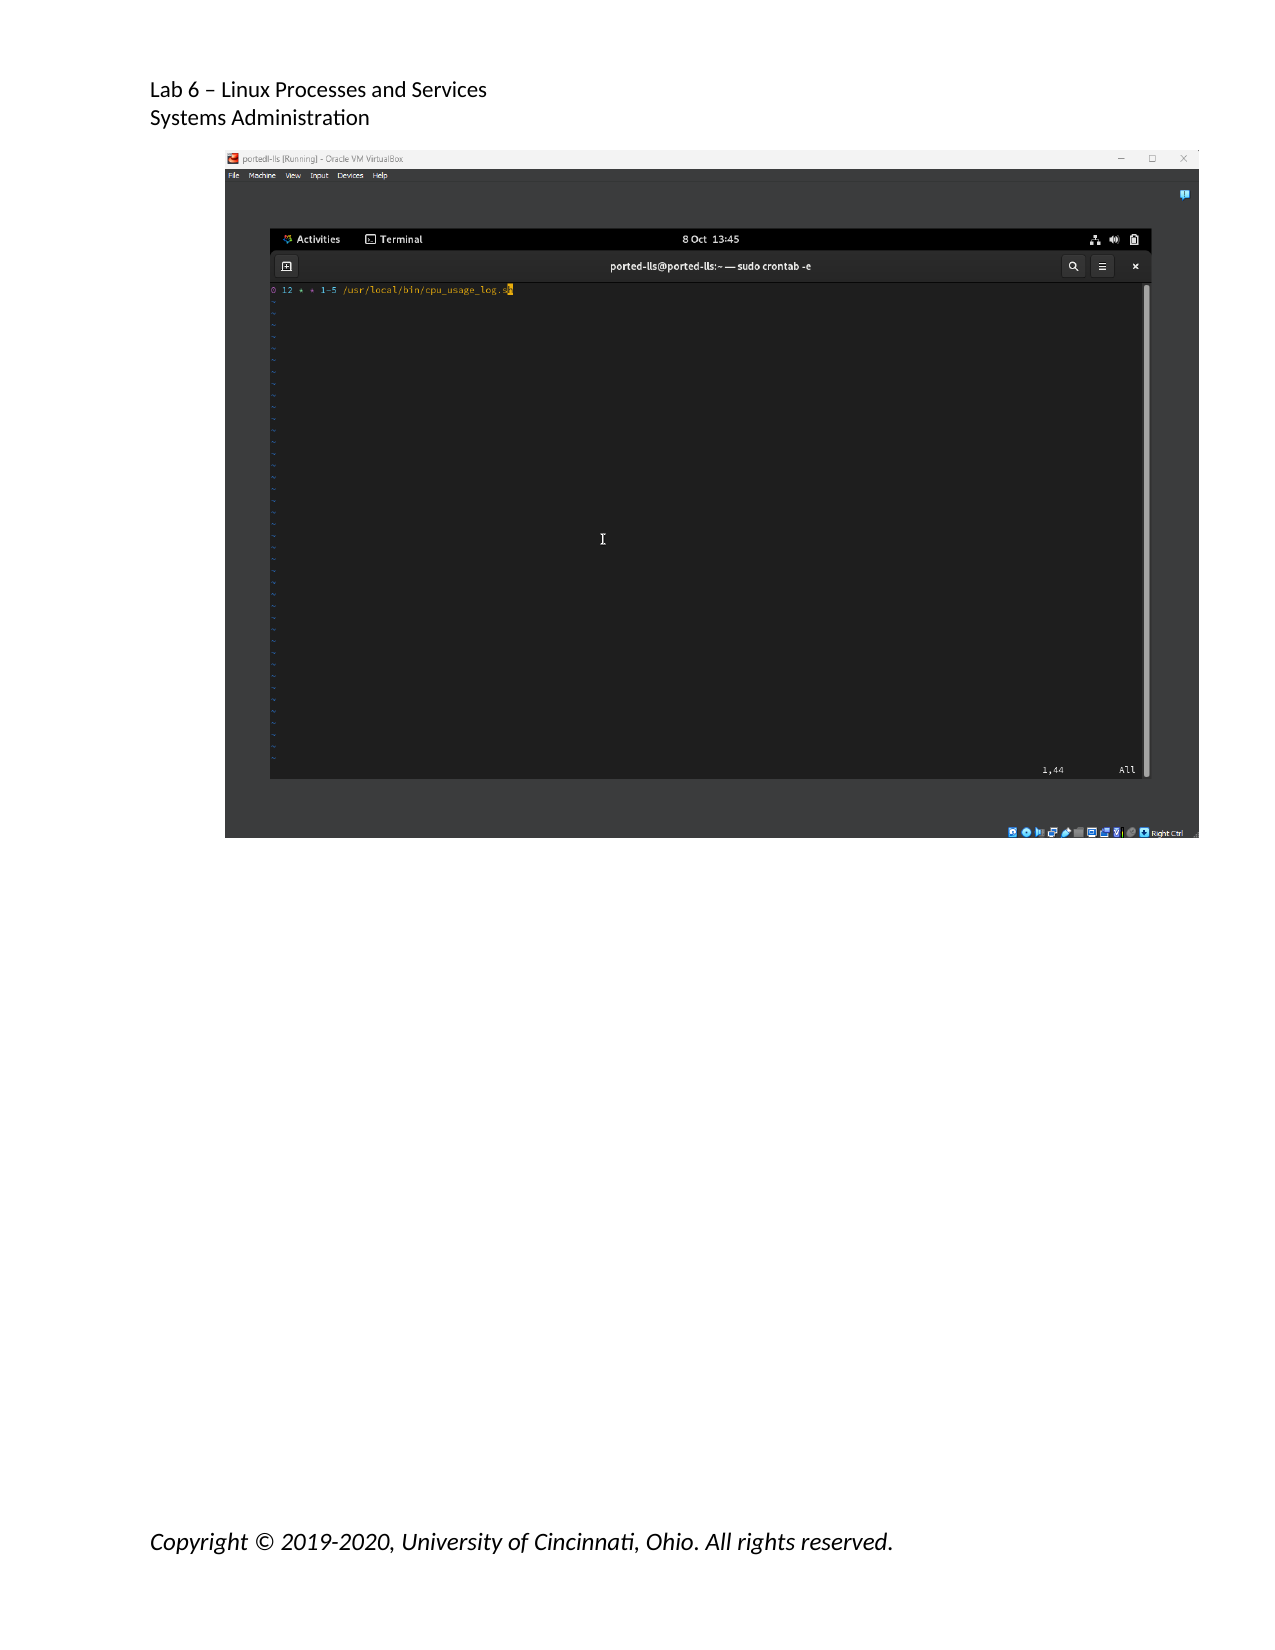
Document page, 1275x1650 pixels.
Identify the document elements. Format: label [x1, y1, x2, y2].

picture [225, 150, 1199, 838]
